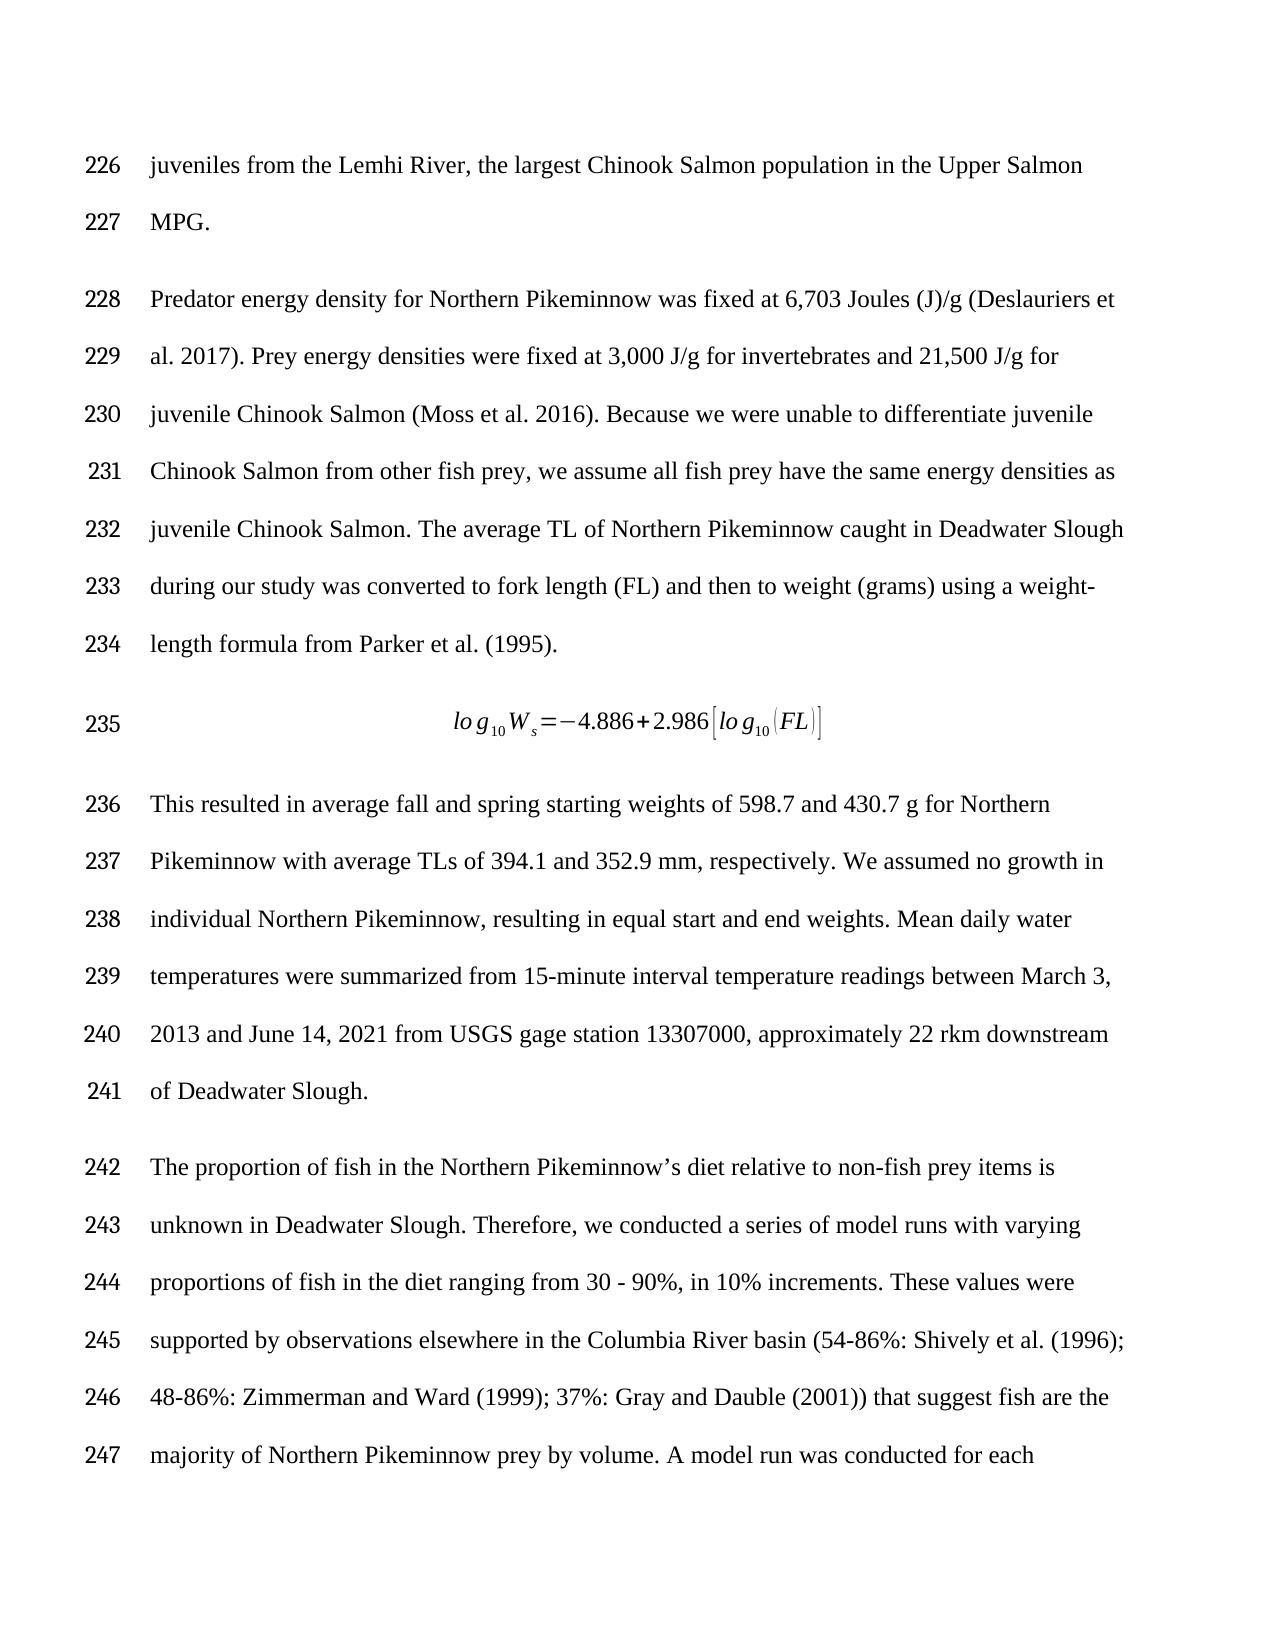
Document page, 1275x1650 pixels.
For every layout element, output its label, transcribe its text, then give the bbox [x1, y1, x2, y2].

text This resulted in average fall and spring starting weights of 598.7 and 430.7 g for Northern Pikeminnow with average TLs of 394.1 and 352.9 mm, respectively. We assumed no growth in individual Northern Pikeminnow, resulting in equal start and end weights. Mean daily water temperatures were summarized from 15-minute interval temperature readings between March 3, 2013 and June 14, 2021 from USGS gage station 13307000, approximately 22 rkm downstream of Deadwater Slough. [150, 789, 1125, 1105]
text Predator energy density for Northern Pikeminnow was fixed at 6,703 Joules (J)/g (Deslauriers et al. 2017). Prey energy densities were fixed at 3,000 J/g for invertebrates and 21,500 J/g for juvenile Chinook Salmon (Moss et al. 2016). Because we were unable to differentiate juvenile Chinook Salmon from other fish prey, we assume all fish prey have the same energy densities as juvenile Chinook Salmon. The average TL of Northern Pikeminnow caught in Deadwater Slough during our study was converted to fork length (FL) and then to weight (grams) using a weight-length formula from Parker et al. (1995). [150, 284, 1125, 657]
